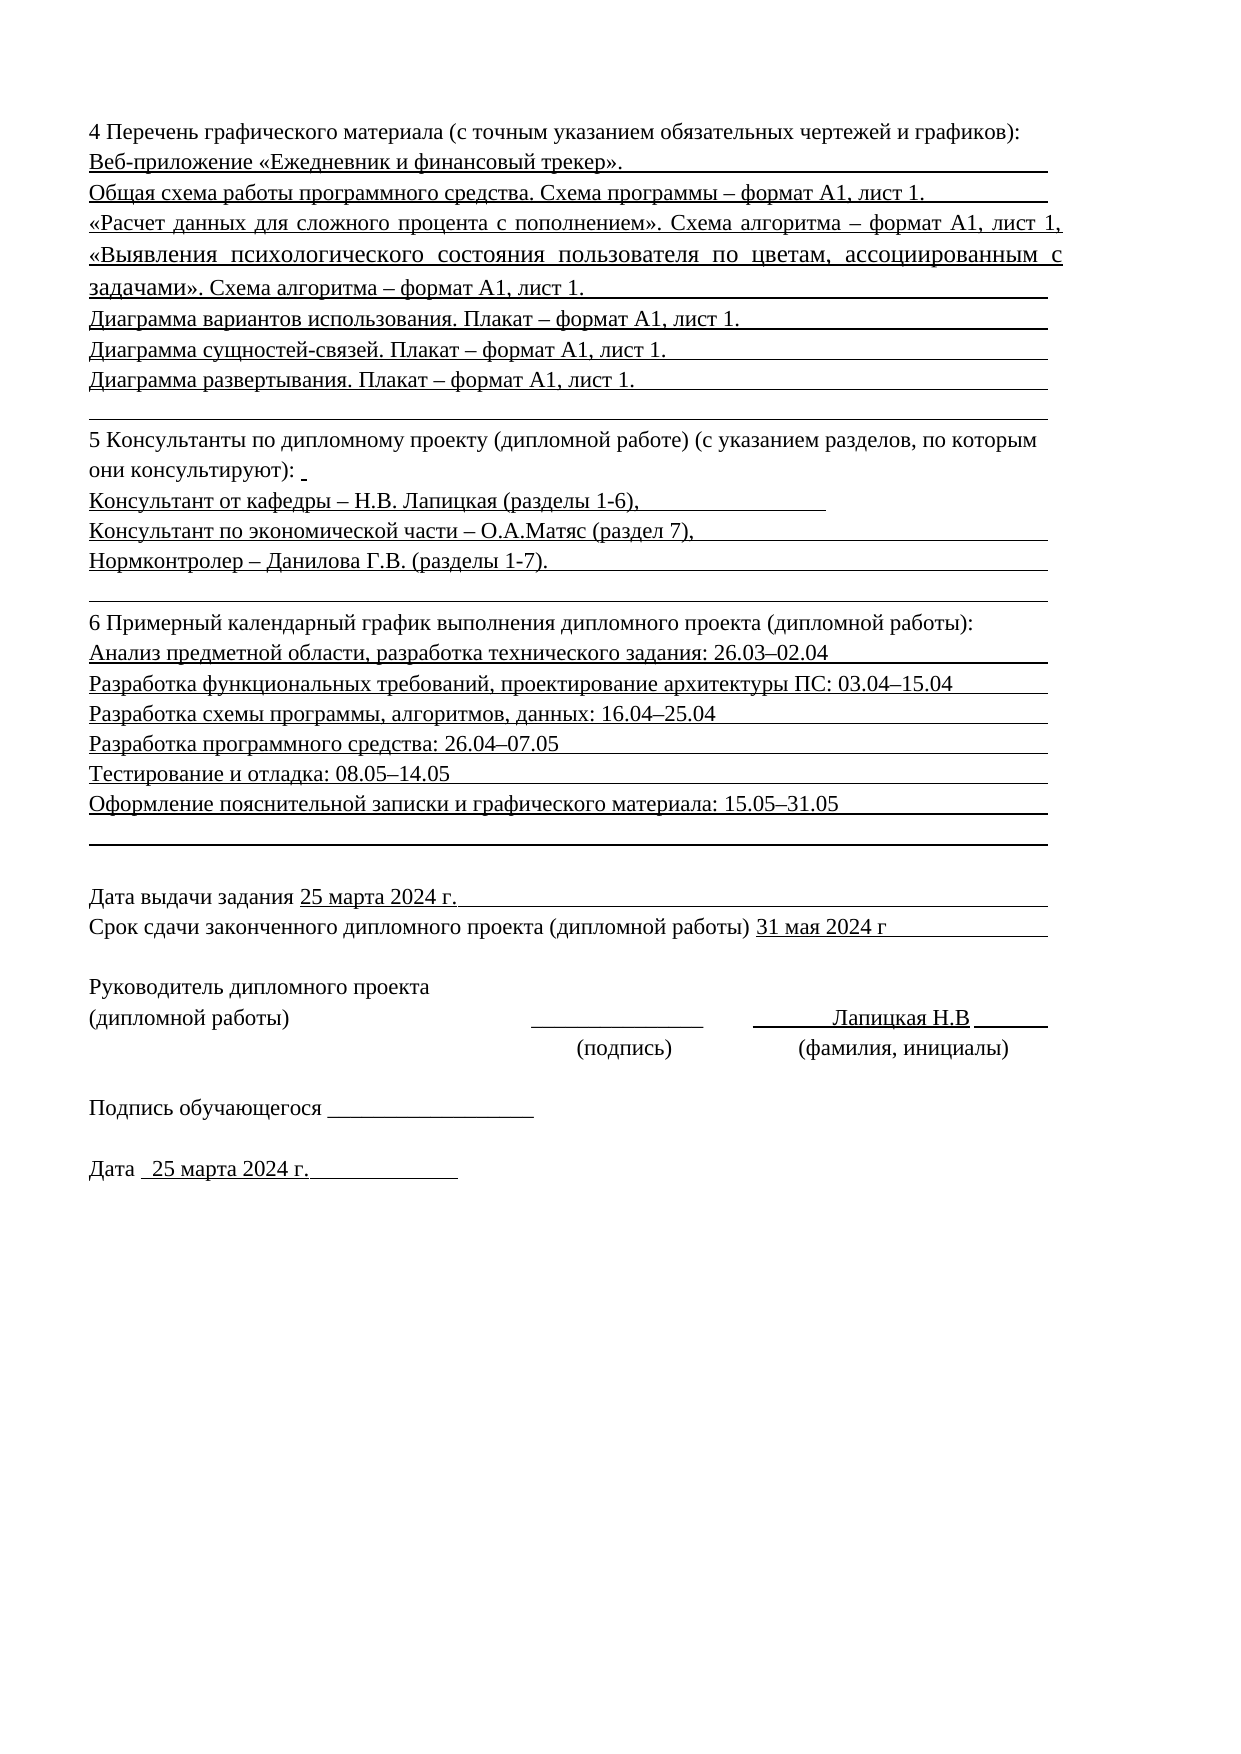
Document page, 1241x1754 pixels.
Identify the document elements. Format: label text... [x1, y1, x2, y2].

text Руководитель дипломного проекта [89, 973, 1063, 1000]
text Веб-приложение «Ежедневник и финансовый трекер». [89, 148, 1063, 175]
text Консультант от кафедры – Н.В. Лапицкая (разделы 1-6), [89, 487, 1063, 513]
text Разработка схемы программы, алгоритмов, данных: 16.04–25.04 [89, 700, 1063, 726]
text 4 Перечень графического материала (с точным указанием обязательных чертежей и графиков): [89, 118, 1063, 144]
text Общая схема работы программного средства. Схема программы – формат А1, лист 1. [89, 178, 1063, 205]
text Оформление пояснительной записки и графического материала: 15.05–31.05 [89, 790, 1063, 817]
text Подпись обучающегося __________________ [89, 1094, 1063, 1121]
text «Расчет данных для сложного процента с пополнением». Схема алгоритма – формат А1, лист 1, «Выявления психологического состояния пользователя по цветам, ассоциированным с задачами». Схема алгоритма – формат А1, лист 1. [89, 233, 1063, 264]
text Консультант по экономической части – О.А.Матяс (раздел 7), [89, 517, 1063, 543]
text Разработка программного средства: 26.04–07.05 [89, 730, 1063, 756]
text «Расчет данных для сложного процента с пополнением». Схема алгоритма – формат А1, лист 1, «Выявления психологического состояния пользователя по цветам, ассоциированным с задачами». Схема алгоритма – формат А1, лист 1. [89, 266, 1063, 301]
text (дипломной работы) _______________ Лапицкая Н.В [89, 1003, 1063, 1030]
text «Расчет данных для сложного процента с пополнением». Схема алгоритма – формат А1, лист 1, «Выявления психологического состояния пользователя по цветам, ассоциированным с задачами». Схема алгоритма – формат А1, лист 1. [89, 209, 1063, 232]
text Нормконтролер – Данилова Г.В. (разделы 1-7). [89, 547, 1063, 573]
text Диаграмма сущностей-связей. Плакат – формат А1, лист 1. [89, 336, 1063, 362]
text (подпись) (фамилия, инициалы) [576, 1034, 1063, 1060]
text Срок сдачи законченного дипломного проекта (дипломной работы) 31 мая 2024 г [89, 913, 1063, 939]
text 6 Примерный календарный график выполнения дипломного проекта (дипломной работы): [89, 609, 1063, 636]
text Тестирование и отладка: 08.05–14.05 [89, 760, 1063, 787]
text Дата выдачи задания 25 марта 2024 г. [89, 883, 1063, 909]
text 5 Консультанты по дипломному проекту (дипломной работе) (с указанием разделов, по которым они консультируют): [89, 426, 1063, 483]
text Разработка функциональных требований, проектирование архитектуры ПС: 03.04–15.04 [89, 669, 1063, 696]
text Диаграмма вариантов использования. Плакат – формат А1, лист 1. [89, 305, 1063, 332]
text Диаграмма развертывания. Плакат – формат А1, лист 1. [89, 366, 1063, 422]
text Анализ предметной области, разработка технического задания: 26.03–02.04 [89, 639, 1063, 666]
text Дата 25 марта 2024 г. [89, 1154, 1063, 1181]
